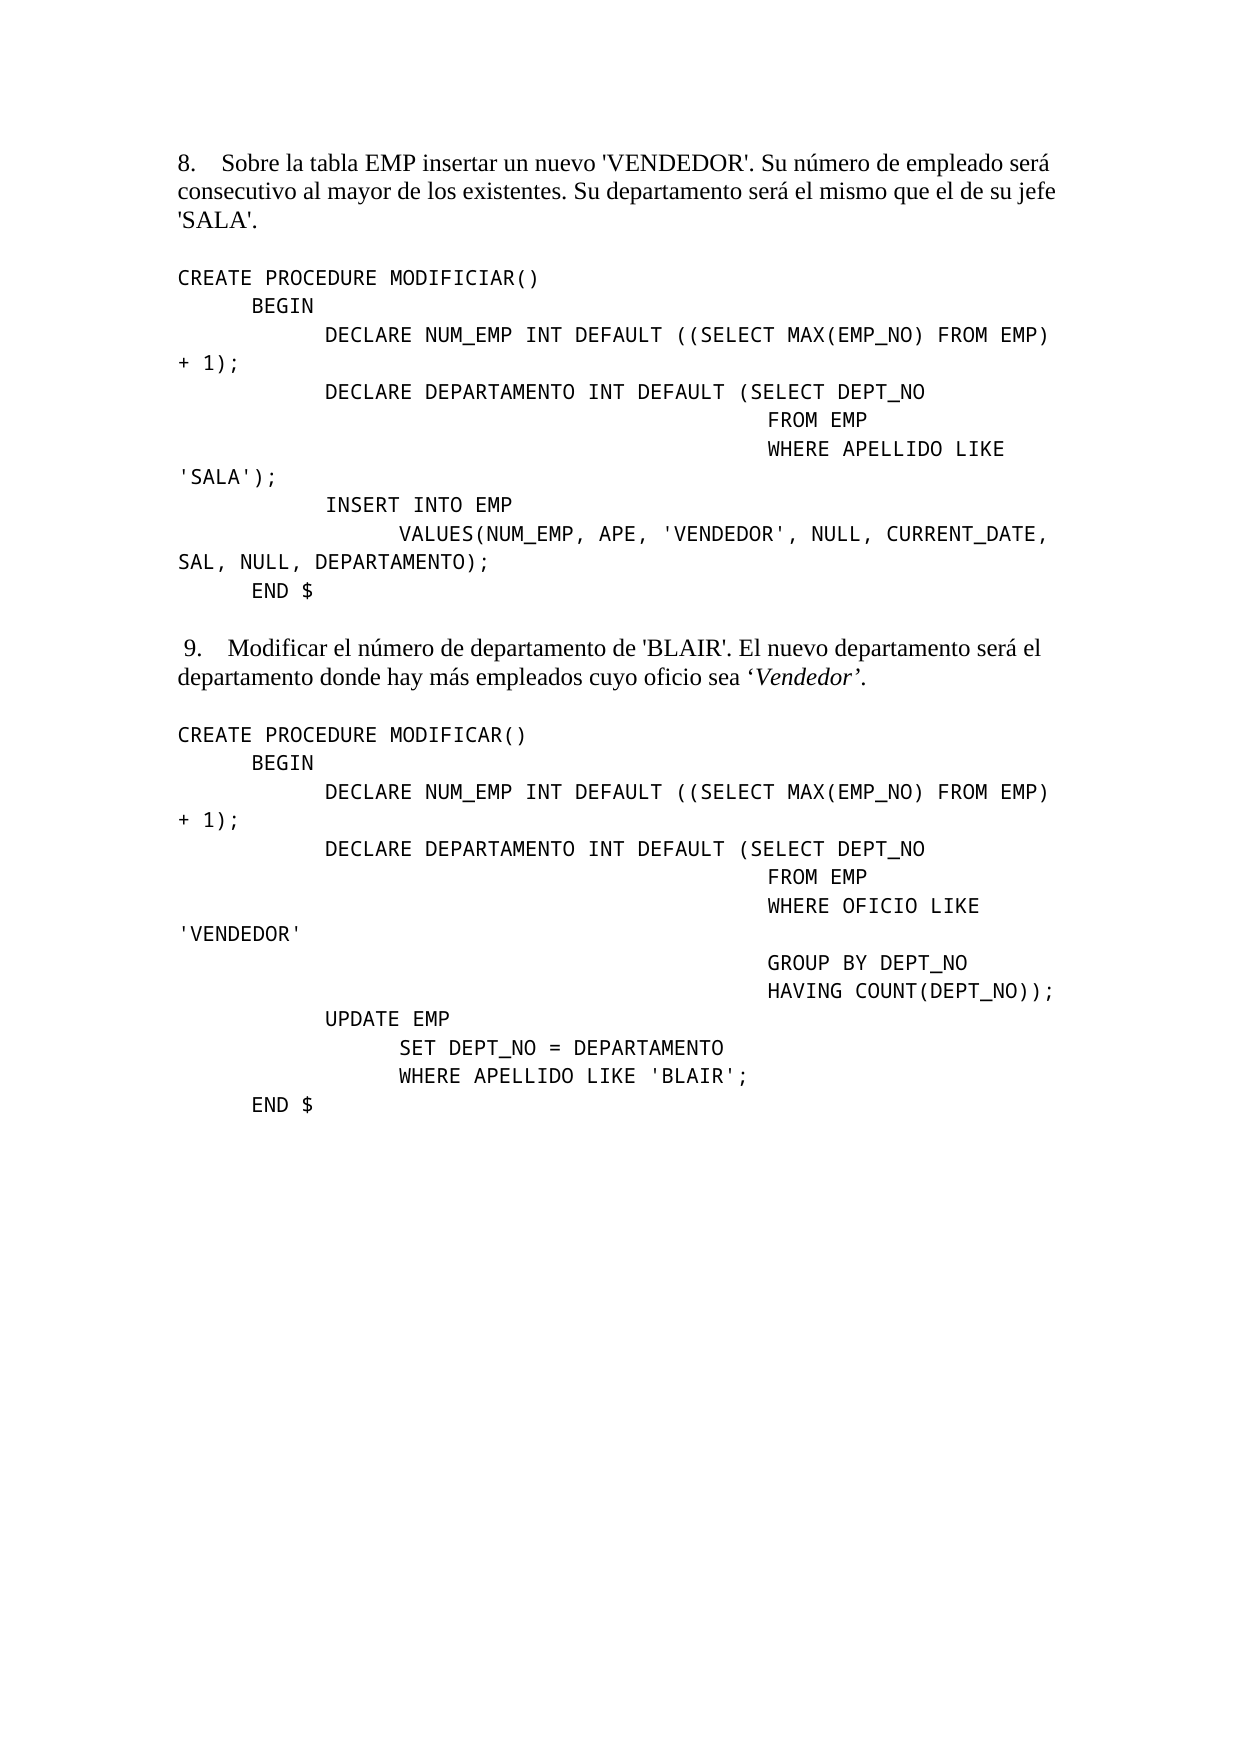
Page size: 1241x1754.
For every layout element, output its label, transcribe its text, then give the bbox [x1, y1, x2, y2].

text HAVING COUNT(DEPT_NO)); [177, 976, 1063, 1004]
text END $ [177, 1090, 1063, 1118]
text GROUP BY DEPT_NO [177, 948, 1063, 976]
text FROM EMP [177, 405, 1063, 434]
text END $ [177, 576, 1063, 604]
text FROM EMP [177, 862, 1063, 891]
text DECLARE NUM_EMP INT DEFAULT ((SELECT MAX(EMP_NO) FROM EMP) + 1); [177, 777, 1063, 834]
text WHERE APELLIDO LIKE 'SALA'); [177, 434, 1063, 491]
text DECLARE DEPARTAMENTO INT DEFAULT (SELECT DEPT_NO [177, 377, 1063, 405]
text WHERE OFICIO LIKE 'VENDEDOR' [177, 891, 1063, 948]
text DECLARE DEPARTAMENTO INT DEFAULT (SELECT DEPT_NO [177, 834, 1063, 862]
text CREATE PROCEDURE MODIFICAR() [177, 720, 1063, 748]
text BEGIN [177, 748, 1063, 777]
text SET DEPT_NO = DEPARTAMENTO [177, 1033, 1063, 1061]
text CREATE PROCEDURE MODIFICIAR() [177, 263, 1063, 291]
text UPDATE EMP [177, 1004, 1063, 1033]
text INSERT INTO EMP [177, 491, 1063, 519]
text VALUES(NUM_EMP, APE, 'VENDEDOR', NULL, CURRENT_DATE, SAL, NULL, DEPARTAMENTO); [177, 519, 1063, 576]
text 9. Modificar el número de departamento de 'BLAIR'. El nuevo departamento será el departamento donde hay más empleados cuyo oficio sea ‘Vendedor’. [177, 633, 1063, 691]
text WHERE APELLIDO LIKE 'BLAIR'; [177, 1061, 1063, 1090]
text DECLARE NUM_EMP INT DEFAULT ((SELECT MAX(EMP_NO) FROM EMP) + 1); [177, 320, 1063, 377]
text 8. Sobre la tabla EMP insertar un nuevo 'VENDEDOR'. Su número de empleado será consecutivo al mayor de los existentes. Su departamento será el mismo que el de su jefe 'SALA'. [177, 148, 1063, 234]
text BEGIN [177, 291, 1063, 320]
